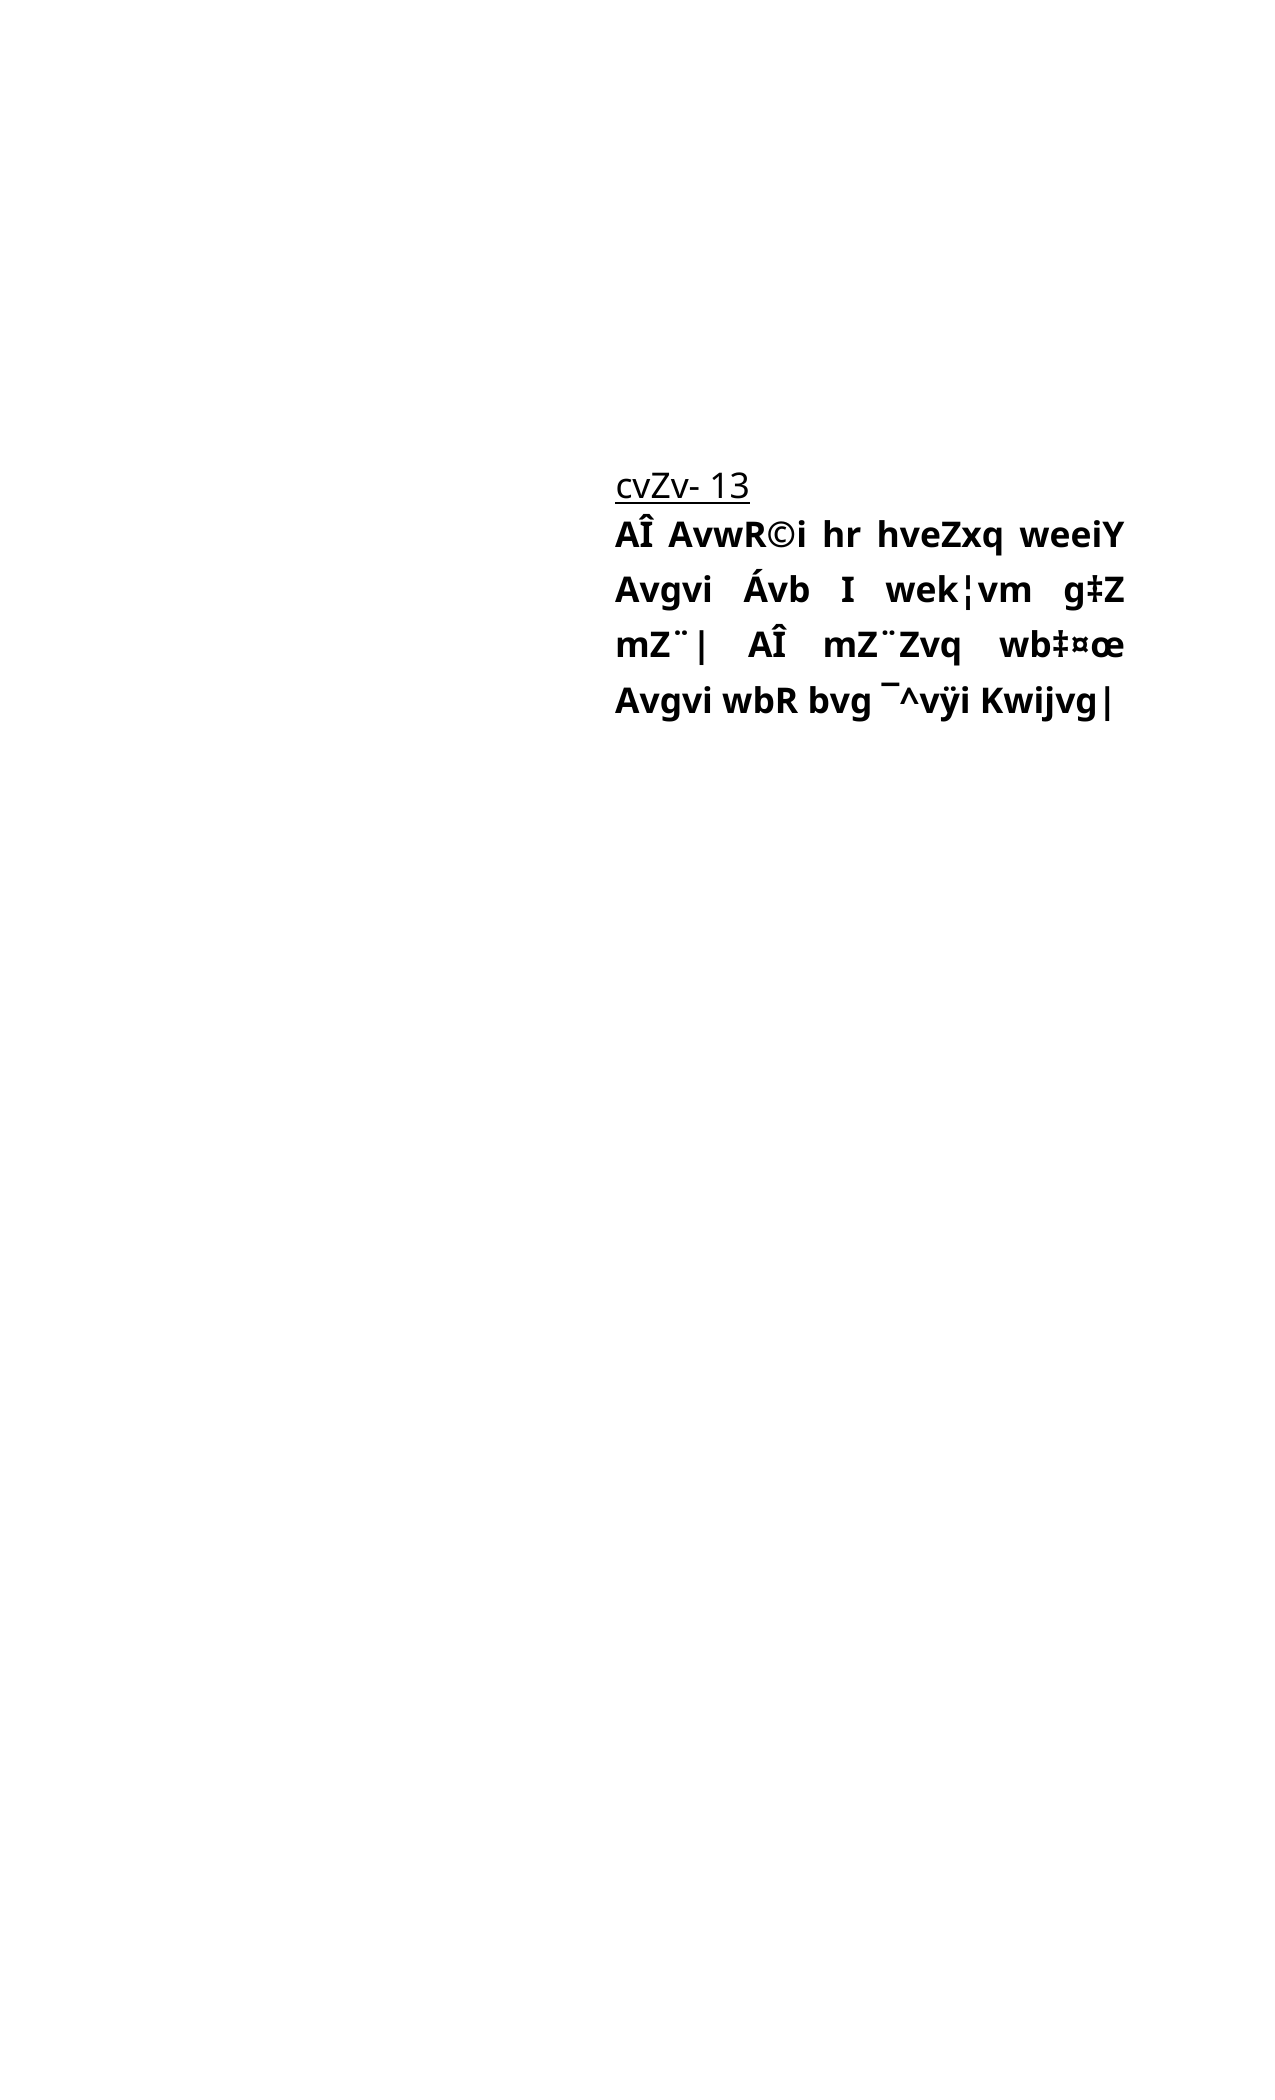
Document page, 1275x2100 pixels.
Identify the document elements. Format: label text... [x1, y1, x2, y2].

text AÎ AvwR©i hr hveZxq weeiY Avgvi Ávb I wek¦vm g‡Z mZ¨| AÎ mZ¨Zvq wb‡¤œ Avgvi wbR bvg ¯^vÿi Kwijvg| [615, 509, 1125, 723]
